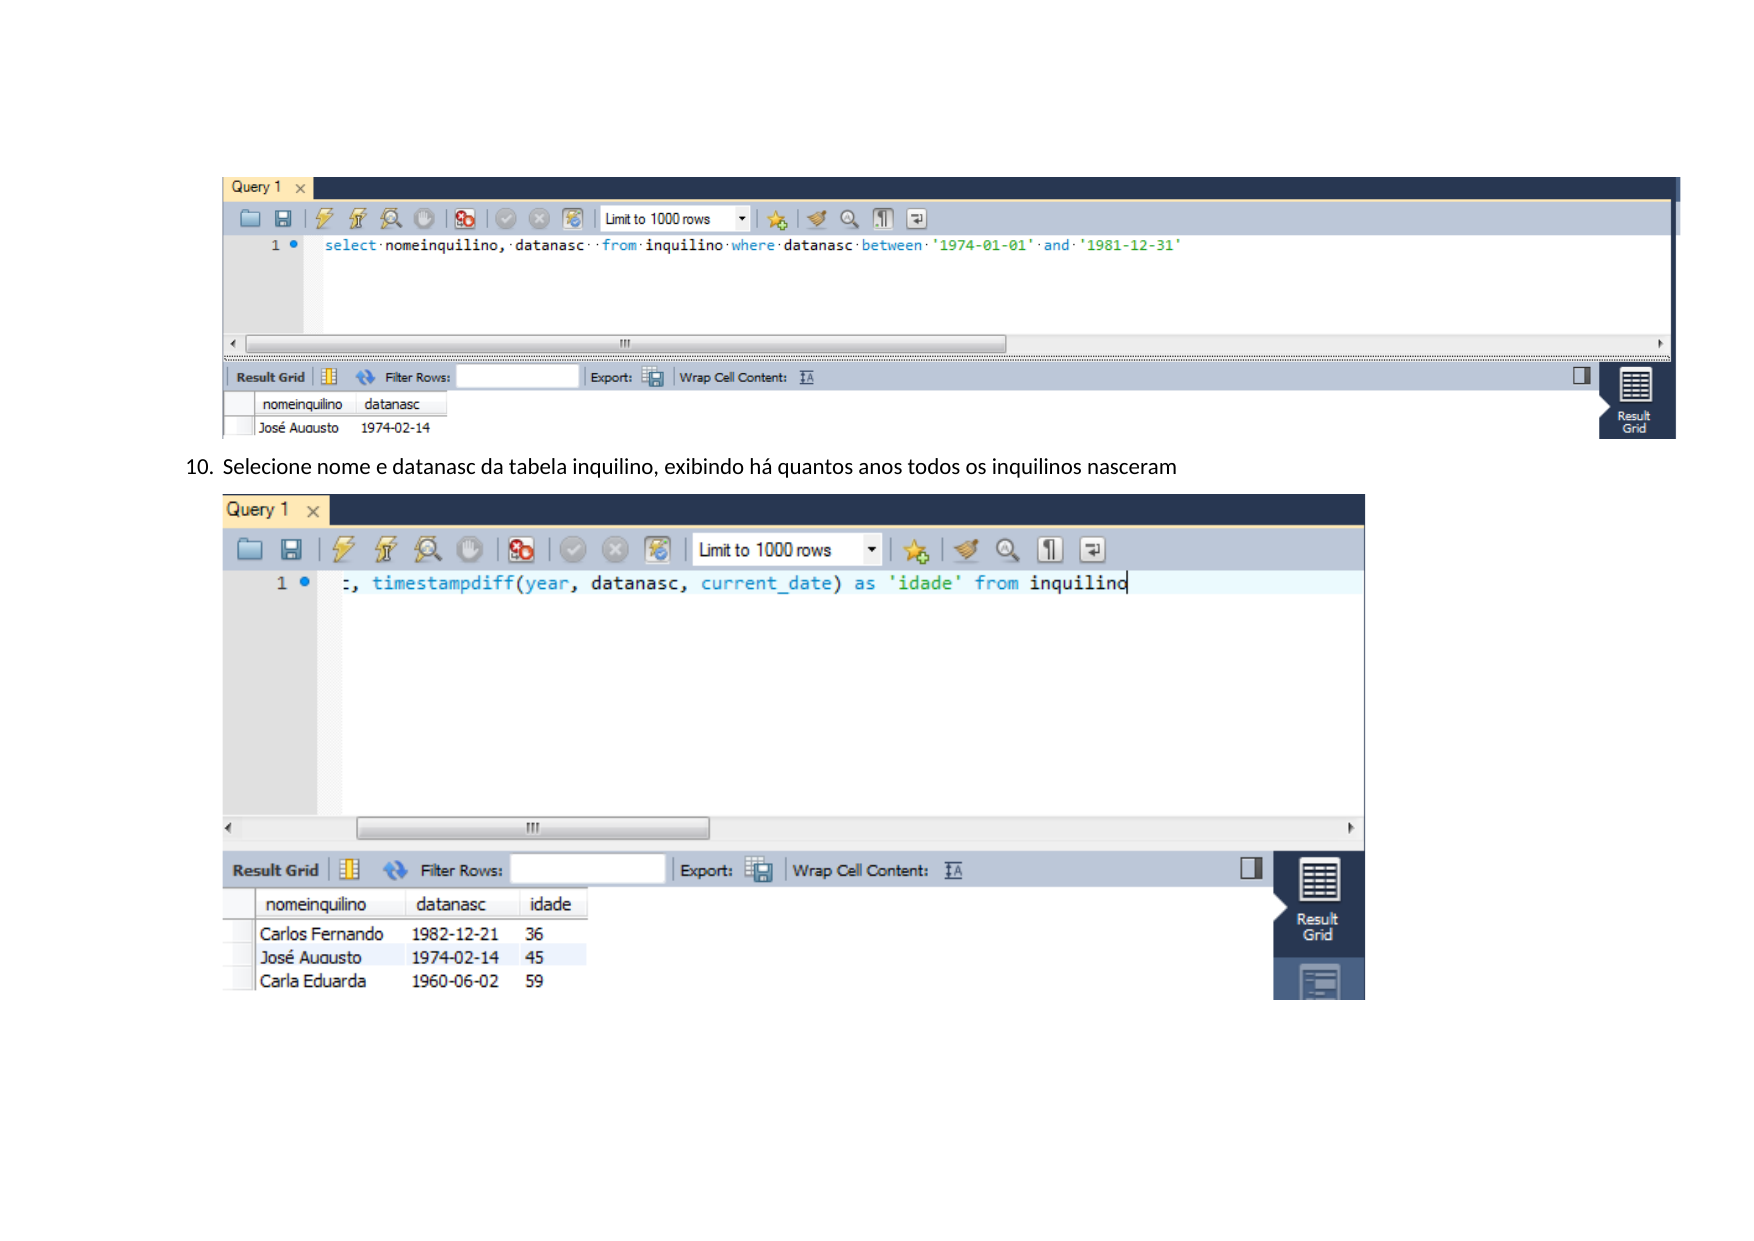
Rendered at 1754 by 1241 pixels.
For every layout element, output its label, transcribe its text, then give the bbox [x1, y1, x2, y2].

picture [222, 494, 1366, 1000]
list Selecione nome e datanasc da tabela inquilino, exibindo há quantos anos todos os inquilinos nasceram [185, 452, 1606, 480]
picture [222, 177, 1681, 439]
